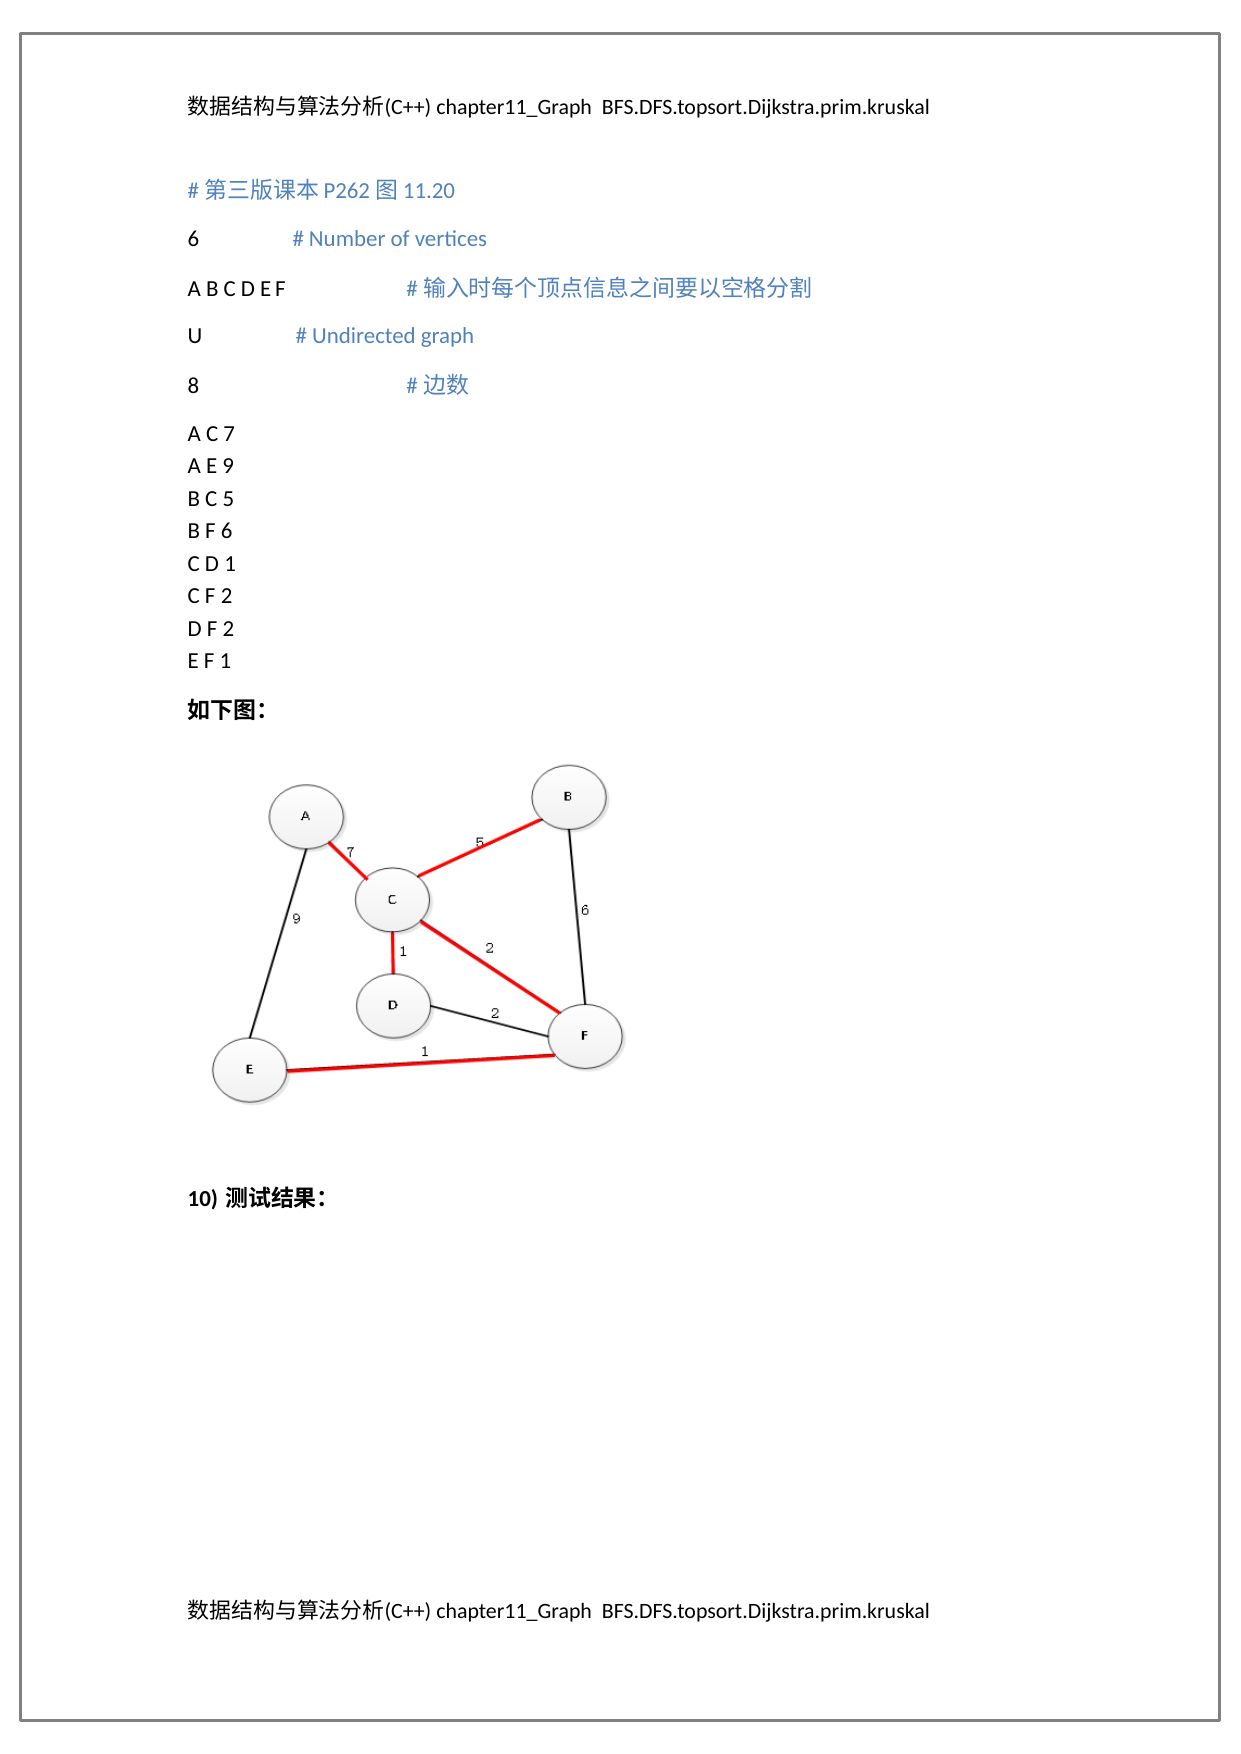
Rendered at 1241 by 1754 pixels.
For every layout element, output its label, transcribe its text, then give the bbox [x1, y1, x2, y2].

text E F 1 [187, 644, 1053, 676]
text B F 6 [187, 514, 1053, 546]
text D F 2 [187, 611, 1053, 644]
list 测试结果： [187, 1164, 1053, 1229]
text C F 2 [187, 579, 1053, 611]
text 如下图： [187, 676, 1053, 741]
text U # Undirected graph [187, 319, 1053, 351]
text B C 5 [187, 481, 1053, 514]
picture [187, 756, 672, 1117]
text 6 # Number of vertices [187, 221, 1053, 254]
text # 第三版课本P262 图11.20 [187, 156, 1053, 221]
text C D 1 [187, 546, 1053, 579]
text A E 9 [187, 449, 1053, 481]
text 8 # 边数 [187, 351, 1053, 416]
text A B C D E F # 输入时每个顶点信息之间要以空格分割 [187, 254, 1053, 319]
text A C 7 [187, 416, 1053, 449]
